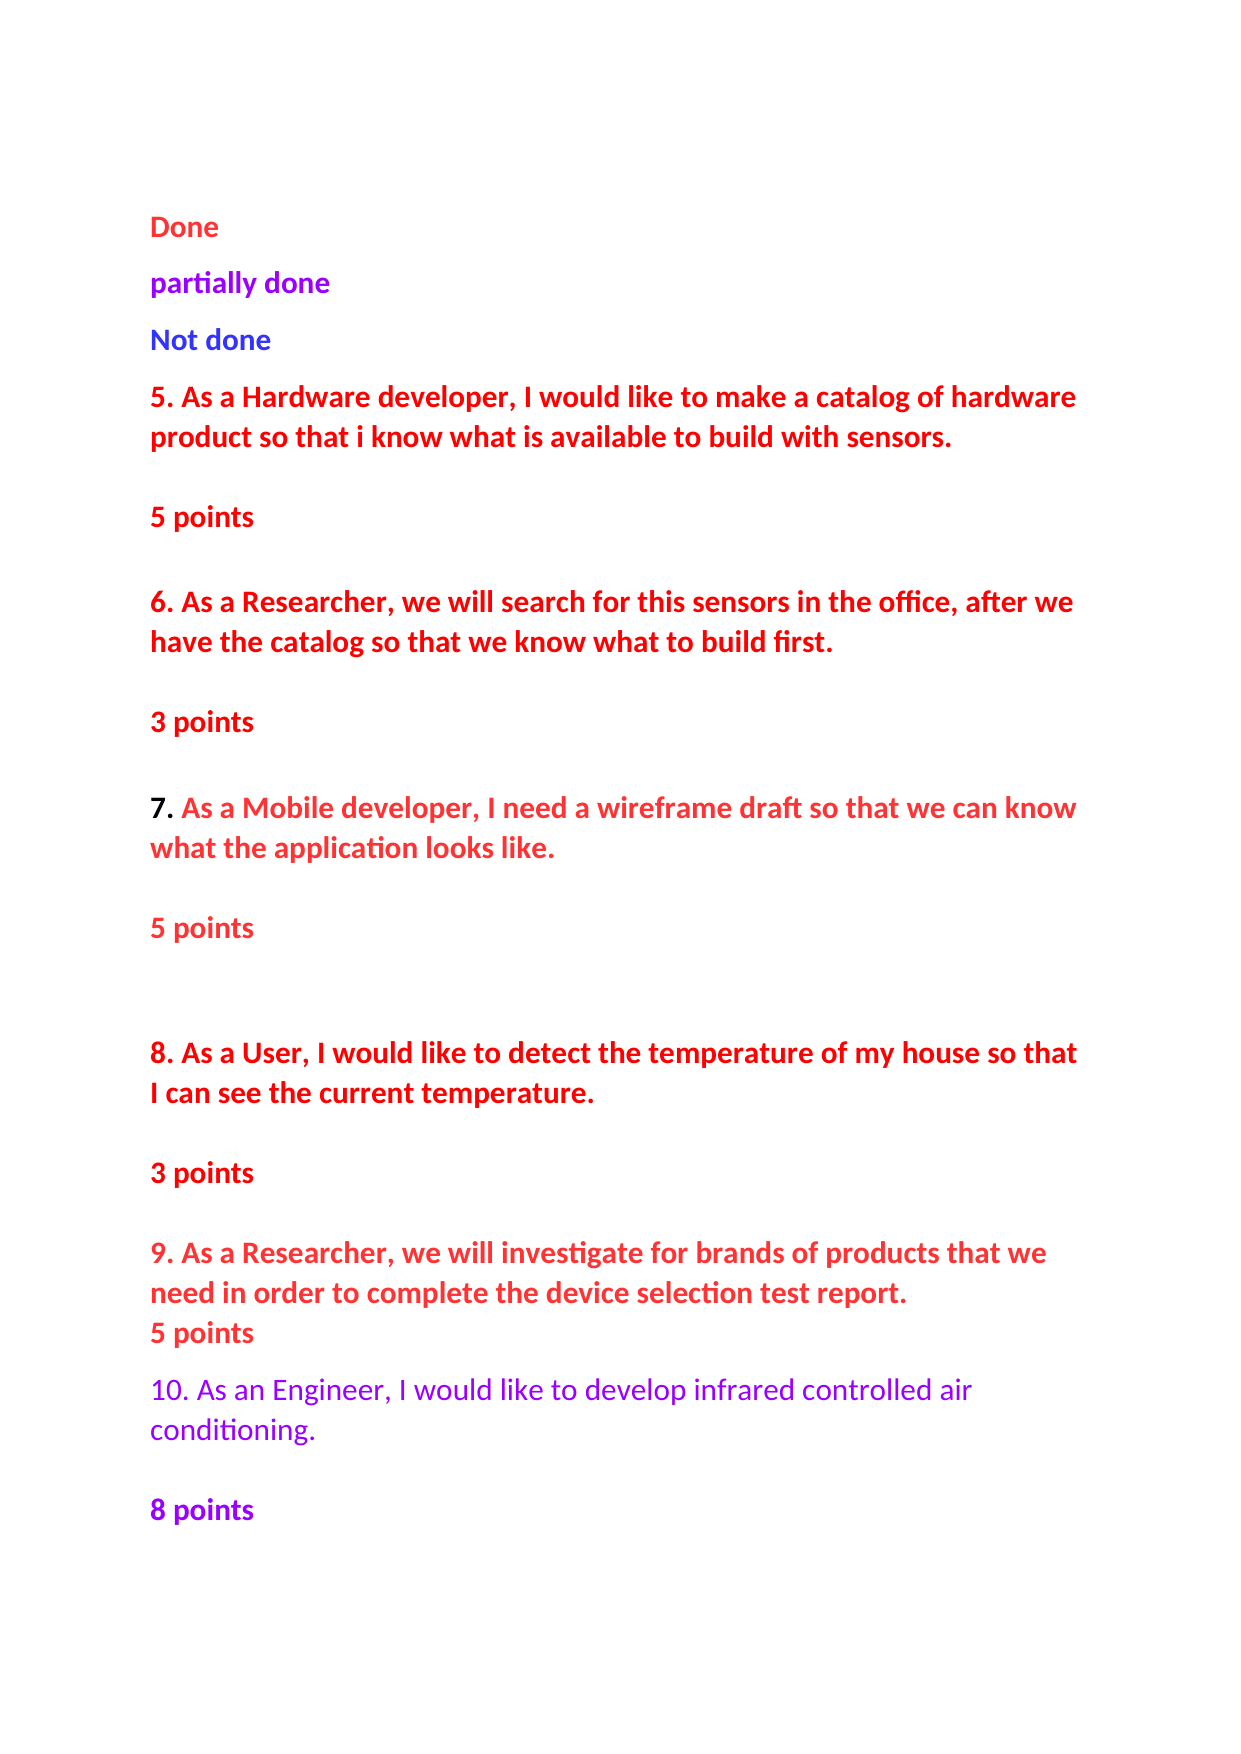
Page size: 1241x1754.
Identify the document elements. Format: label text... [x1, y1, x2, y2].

text Not done [150, 320, 1090, 358]
text 10. As an Engineer, I would like to develop infrared controlled air conditioning. 8 points [150, 1370, 1090, 1597]
text 5. As a Hardware developer, I would like to make a catalog of hardware product so that i know what is available to build with sensors. 5 points [150, 377, 1090, 564]
text Done [150, 207, 1090, 245]
text partially done [150, 263, 1090, 301]
text 6. As a Researcher, we will search for this sensors in the office, after we have the catalog so that we know what to build first. 3 points [150, 582, 1090, 770]
text 7. As a Mobile developer, I need a wireframe draft so that we can know what the application looks like. 5 points [150, 788, 1090, 1015]
text 8. As a User, I would like to detect the temperature of my house so that I can see the current temperature. 3 points 9. As a Researcher, we will investigate for brands of products that we need in order to complete the device selection test report. 5 points [150, 1033, 1090, 1351]
